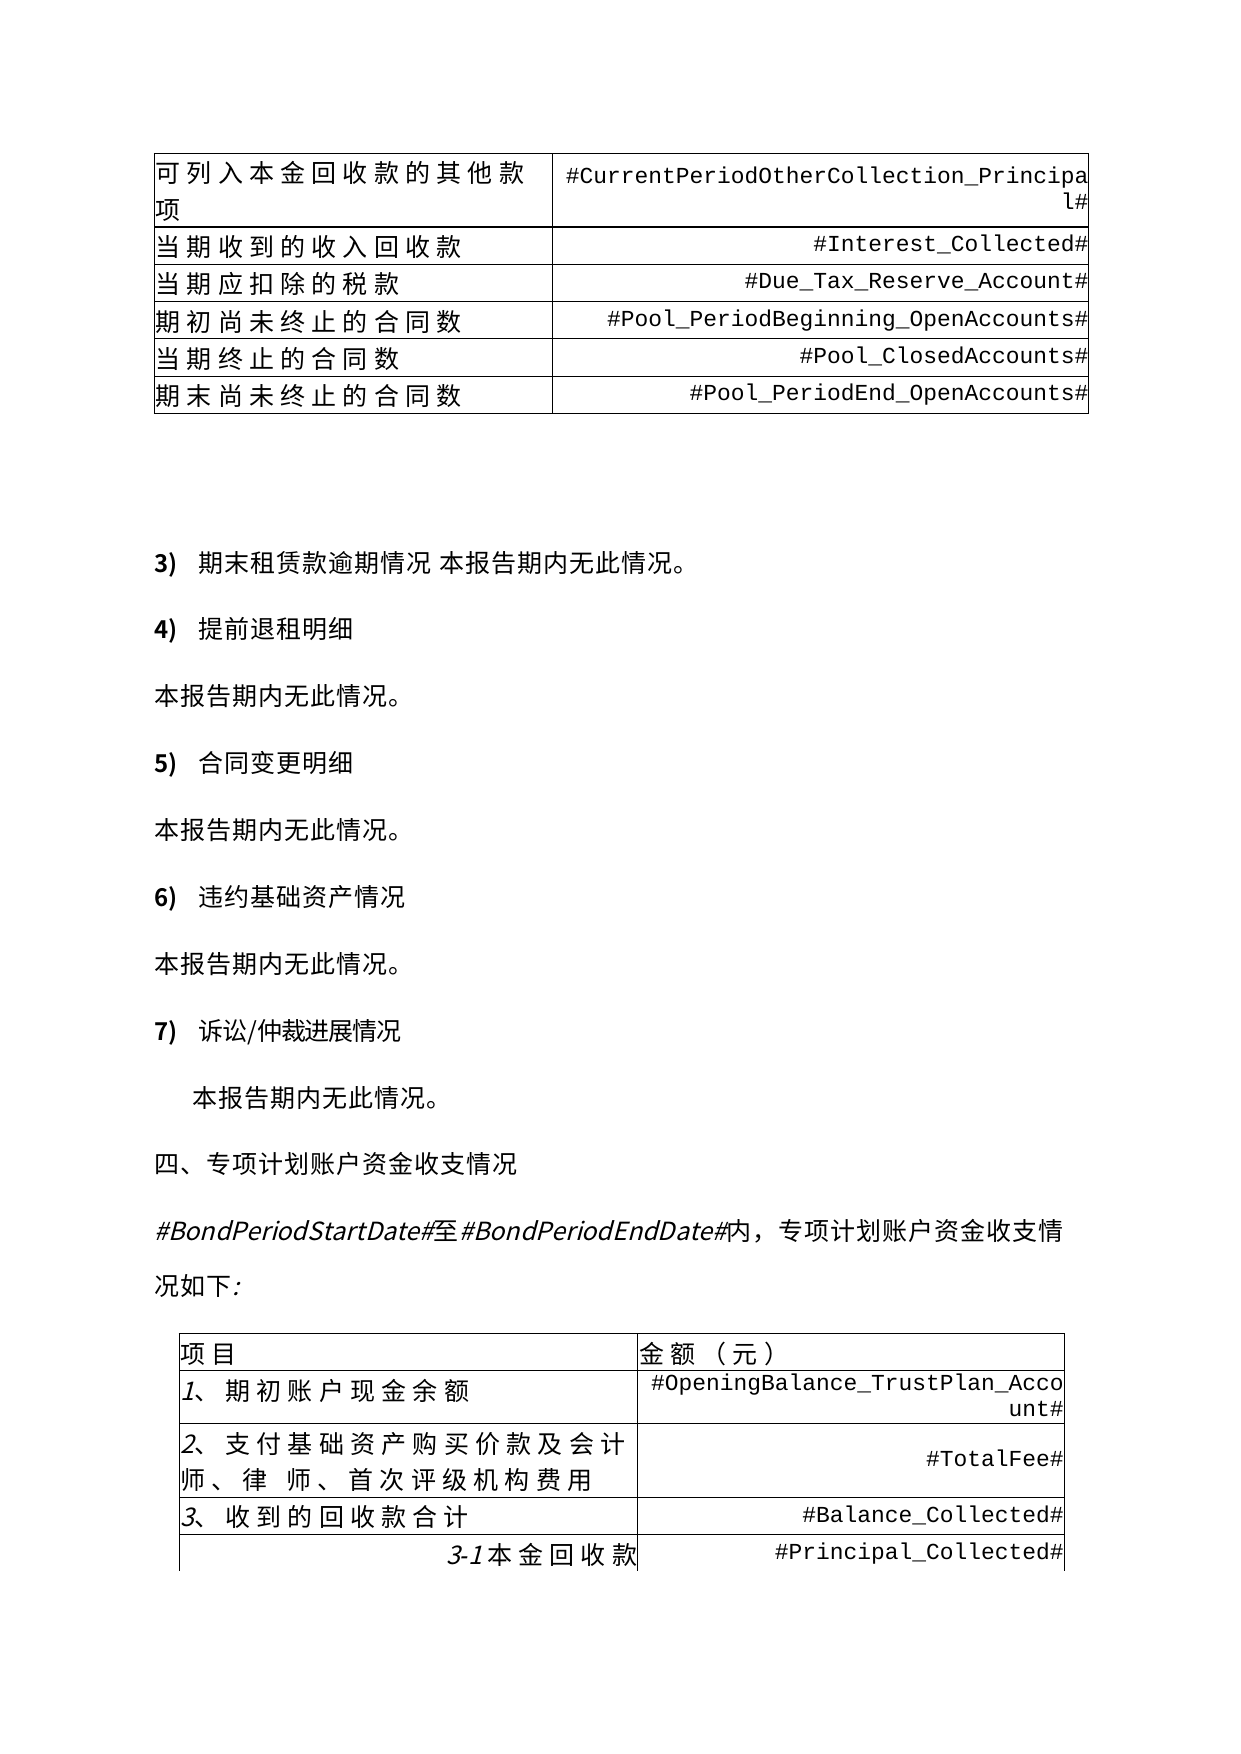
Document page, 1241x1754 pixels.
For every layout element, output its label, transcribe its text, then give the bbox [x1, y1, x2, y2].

table_cell 1、期初账户现金余额 [180, 1371, 637, 1423]
list 提前退租明细 [154, 610, 1089, 646]
table_cell 3、收到的回收款合计 [180, 1498, 637, 1534]
table_cell 3-1本金回收款 [180, 1535, 637, 1571]
text 本报告期内无此情况。 [154, 944, 1089, 981]
table_cell #TotalFee# [638, 1424, 1064, 1497]
table_cell #Principal_Collected# [638, 1535, 1064, 1571]
table_cell 2、支付基础资产购买价款及会计师、律 师、首次评级机构费用 [180, 1424, 637, 1497]
table_cell #OpeningBalance_TrustPlan_Account# [638, 1371, 1064, 1423]
table_cell #Pool_ClosedAccounts# [553, 339, 1088, 376]
table_cell #Pool_PeriodEnd_OpenAccounts# [553, 377, 1088, 413]
text #BondPeriodStartDate#至#BondPeriodEndDate#内，专项计划账户资金收支情况如下: [154, 1212, 1089, 1302]
list 诉讼/仲裁进展情况 [154, 1011, 1089, 1047]
text 四、专项计划账户资金收支情况 [154, 1145, 1089, 1181]
table_header 金额（元） [638, 1334, 1064, 1370]
table_cell #Balance_Collected# [638, 1498, 1064, 1534]
table_cell 当期终止的合同数 [155, 339, 552, 376]
table_cell #CurrentPeriodOtherCollection_Principal# [553, 154, 1088, 226]
list 合同变更明细 [154, 744, 1089, 780]
text 本报告期内无此情况。 [154, 1078, 1089, 1114]
text 本报告期内无此情况。 [154, 677, 1089, 713]
table_cell #Due_Tax_Reserve_Account# [553, 265, 1088, 301]
table_cell 可列入本金回收款的其他款项 [155, 154, 552, 226]
table_cell #Interest_Collected# [553, 228, 1088, 264]
table_header 项目 [180, 1334, 637, 1370]
table_cell 期初尚未终止的合同数 [155, 302, 552, 338]
table_cell 期末尚未终止的合同数 [155, 377, 552, 413]
text 本报告期内无此情况。 [154, 811, 1089, 847]
table_cell 当期应扣除的税款 [155, 265, 552, 301]
list 违约基础资产情况 [154, 877, 1089, 914]
table_cell 当期收到的收入回收款 [155, 228, 552, 264]
list 期末租赁款逾期情况 本报告期内无此情况。 [154, 543, 1089, 579]
table_cell #Pool_PeriodBeginning_OpenAccounts# [553, 302, 1088, 338]
